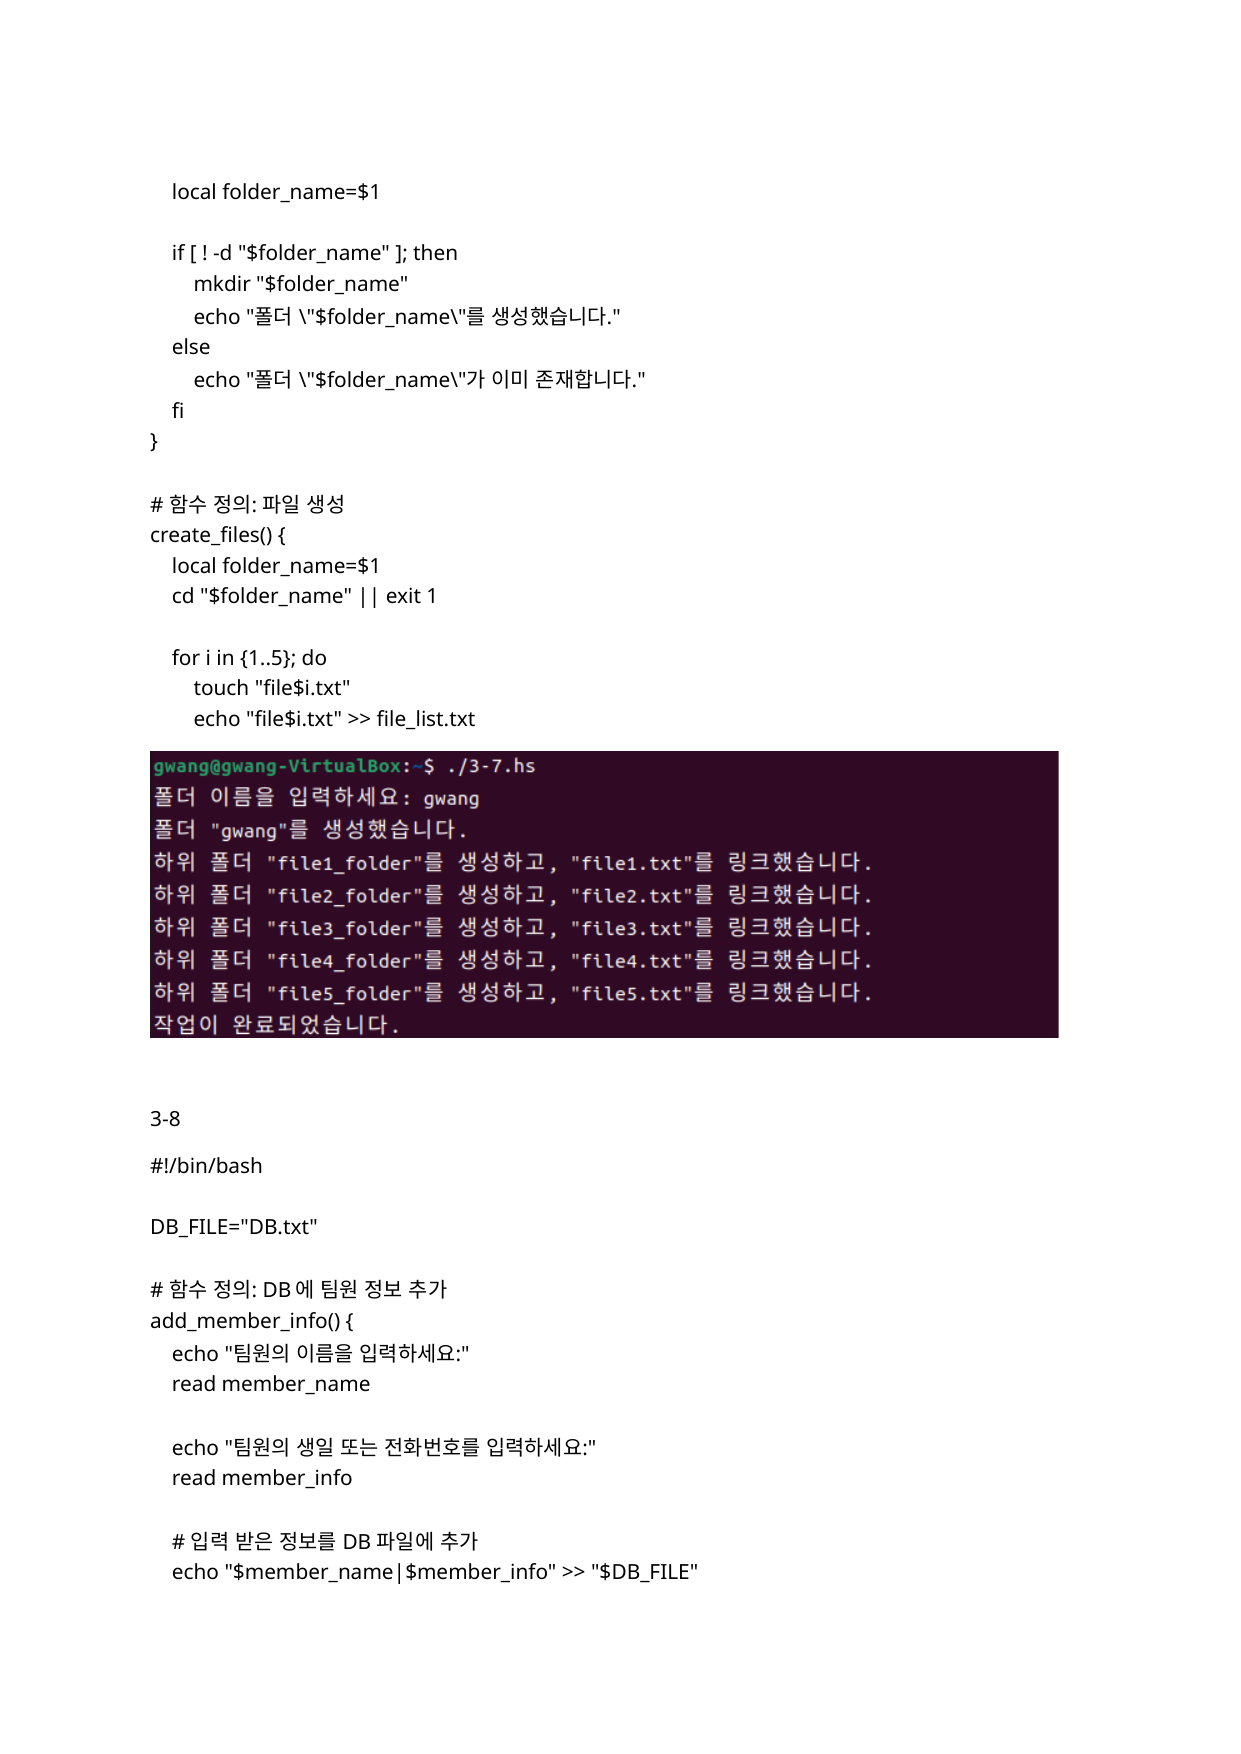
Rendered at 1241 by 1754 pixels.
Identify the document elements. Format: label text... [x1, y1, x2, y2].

text 3-8 [150, 1104, 1090, 1132]
picture [150, 751, 1059, 1038]
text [150, 1151, 1090, 1586]
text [150, 177, 1090, 732]
